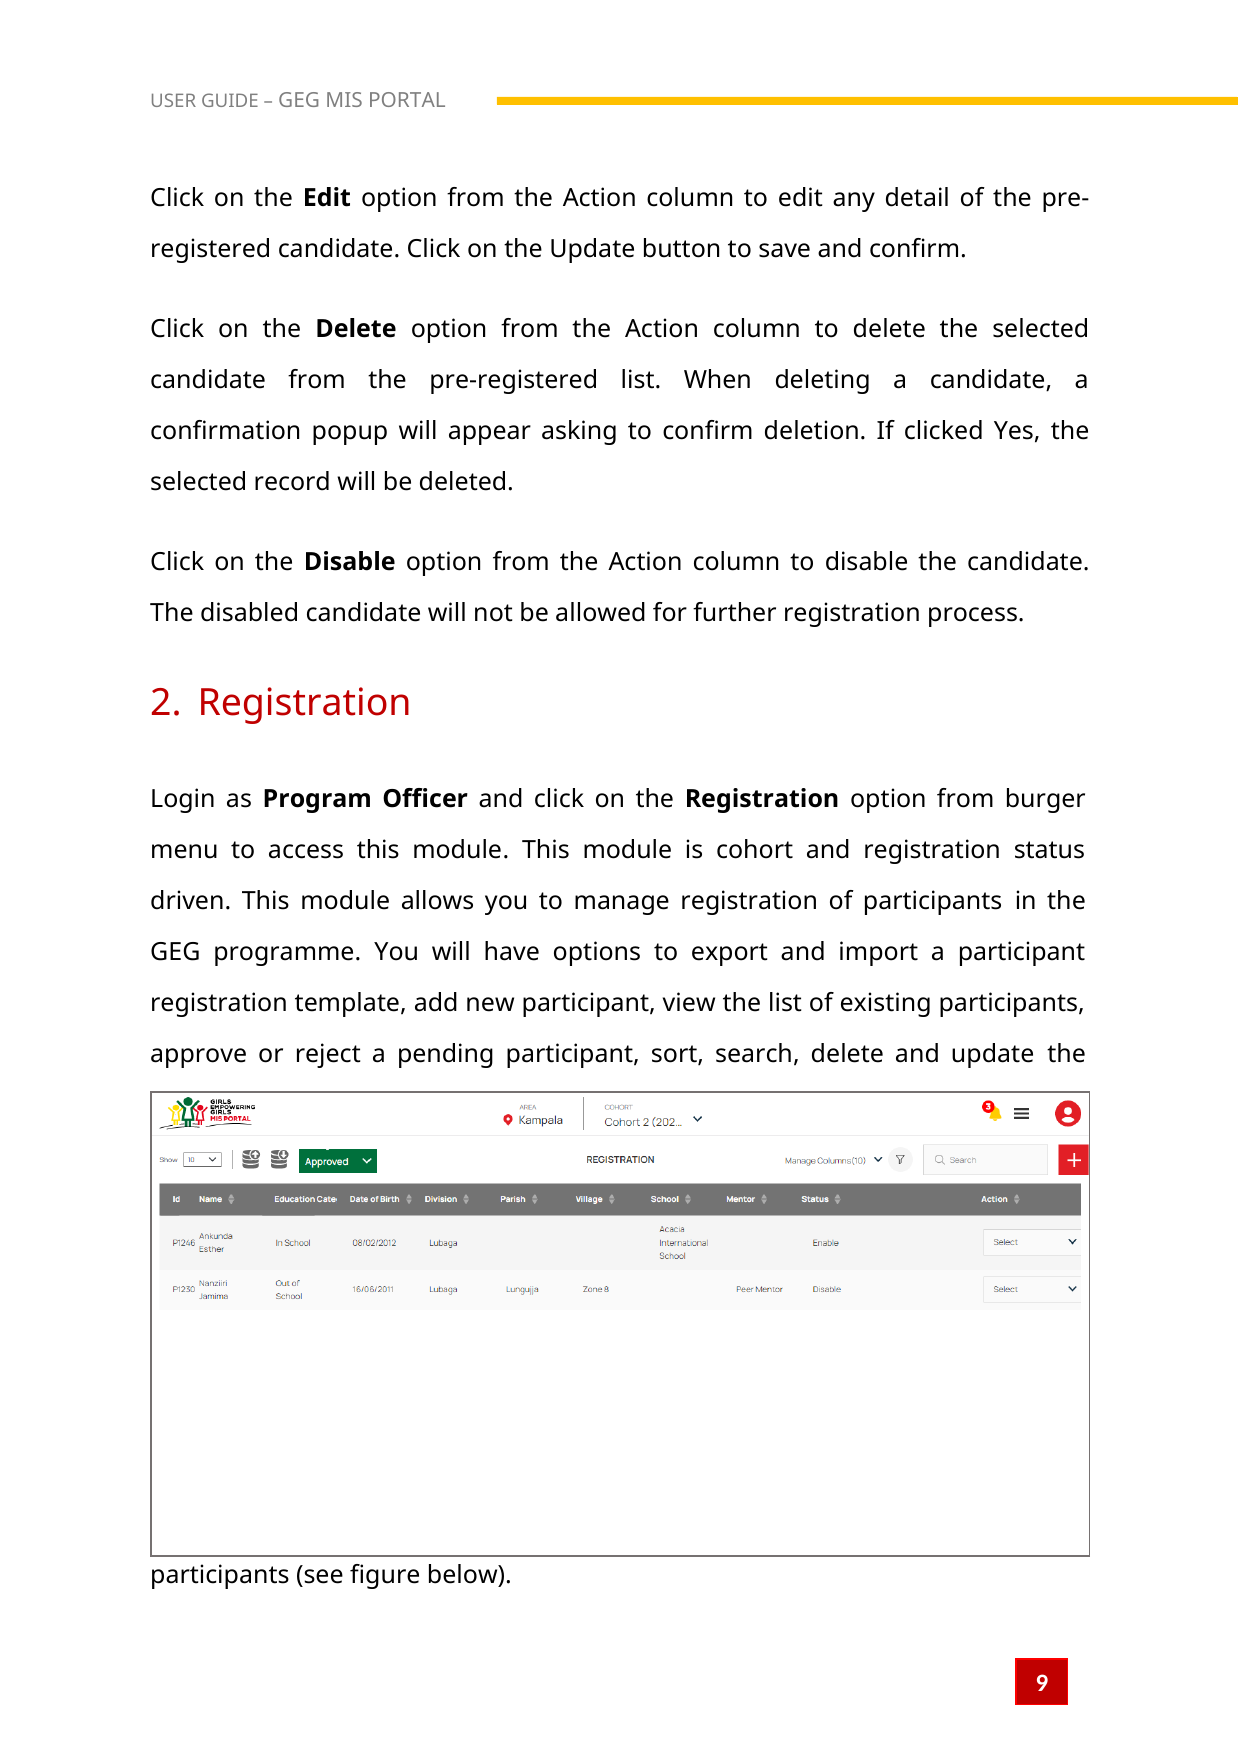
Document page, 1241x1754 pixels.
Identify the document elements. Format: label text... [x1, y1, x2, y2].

text Click on the Delete option from the Action column to delete the selected candidate from the pre-registered list. When deleting a candidate, a confirmation popup will appear asking to confirm deletion. If clicked Yes, the selected record will be deleted. [150, 310, 1090, 498]
text Login as Program Officer and click on the Registration option from burger menu to access this module. This module is cohort and registration status driven. This module allows you to manage registration of participants in the GEG programme. You will have options to export and import a participant registration template, add new participant, view the list of existing participants, approve or reject a pending participant, sort, search, delete and update the participants (see figure below). [150, 1557, 1086, 1591]
text Click on the Disable option from the Action column to disable the candidate. The disabled candidate will not be allowed for further registration process. [150, 544, 1090, 629]
subtitle Registration [150, 675, 1090, 726]
text Click on the Edit option from the Action column to edit any detail of the pre-registered candidate. Click on the Update button to save and confirm. [150, 179, 1090, 264]
picture [152, 1093, 1089, 1555]
text Login as Program Officer and click on the Registration option from burger menu to access this module. This module is cohort and registration status driven. This module allows you to manage registration of participants in the GEG programme. You will have options to export and import a participant registration template, add new participant, view the list of existing participants, approve or reject a pending participant, sort, search, delete and update the participants (see figure below). [150, 781, 1086, 1091]
